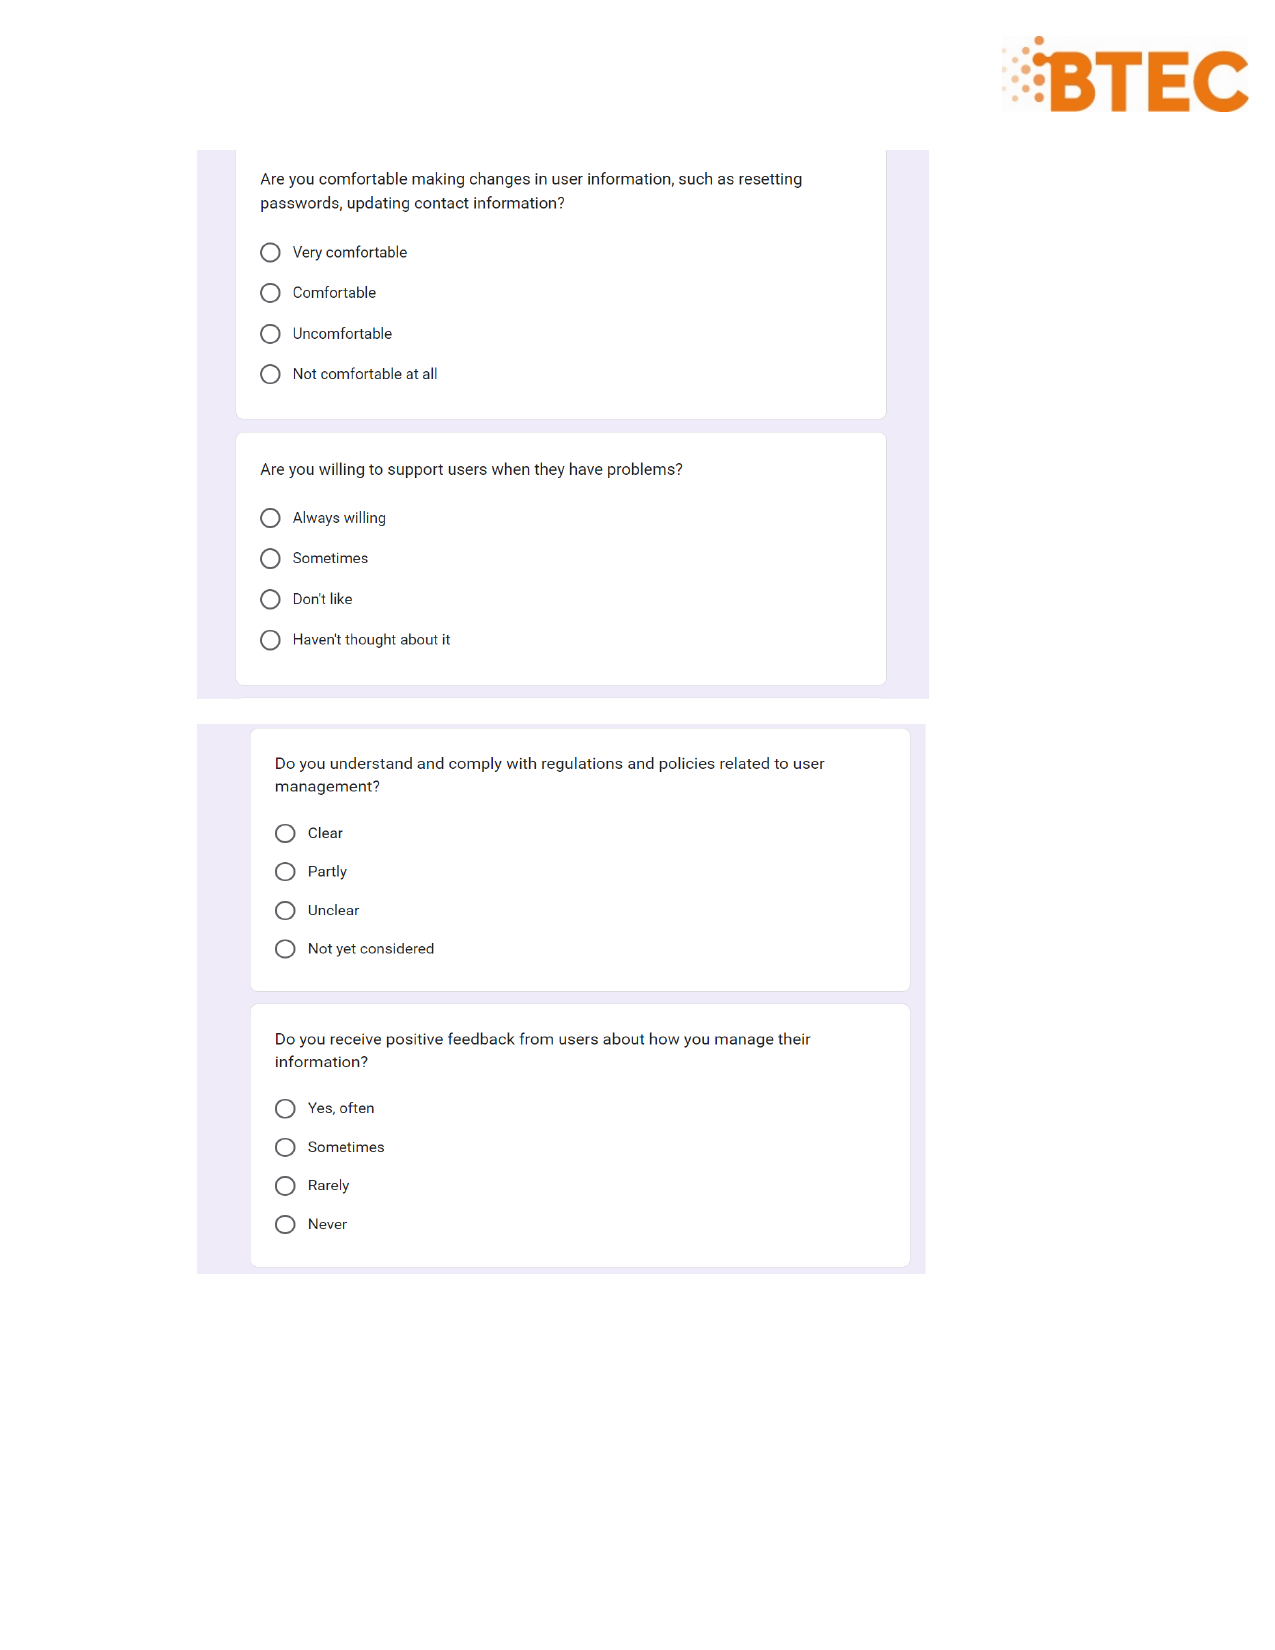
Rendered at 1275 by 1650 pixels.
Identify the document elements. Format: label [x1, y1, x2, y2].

picture [1001, 36, 1249, 112]
picture [196, 724, 926, 1274]
picture [196, 150, 930, 699]
